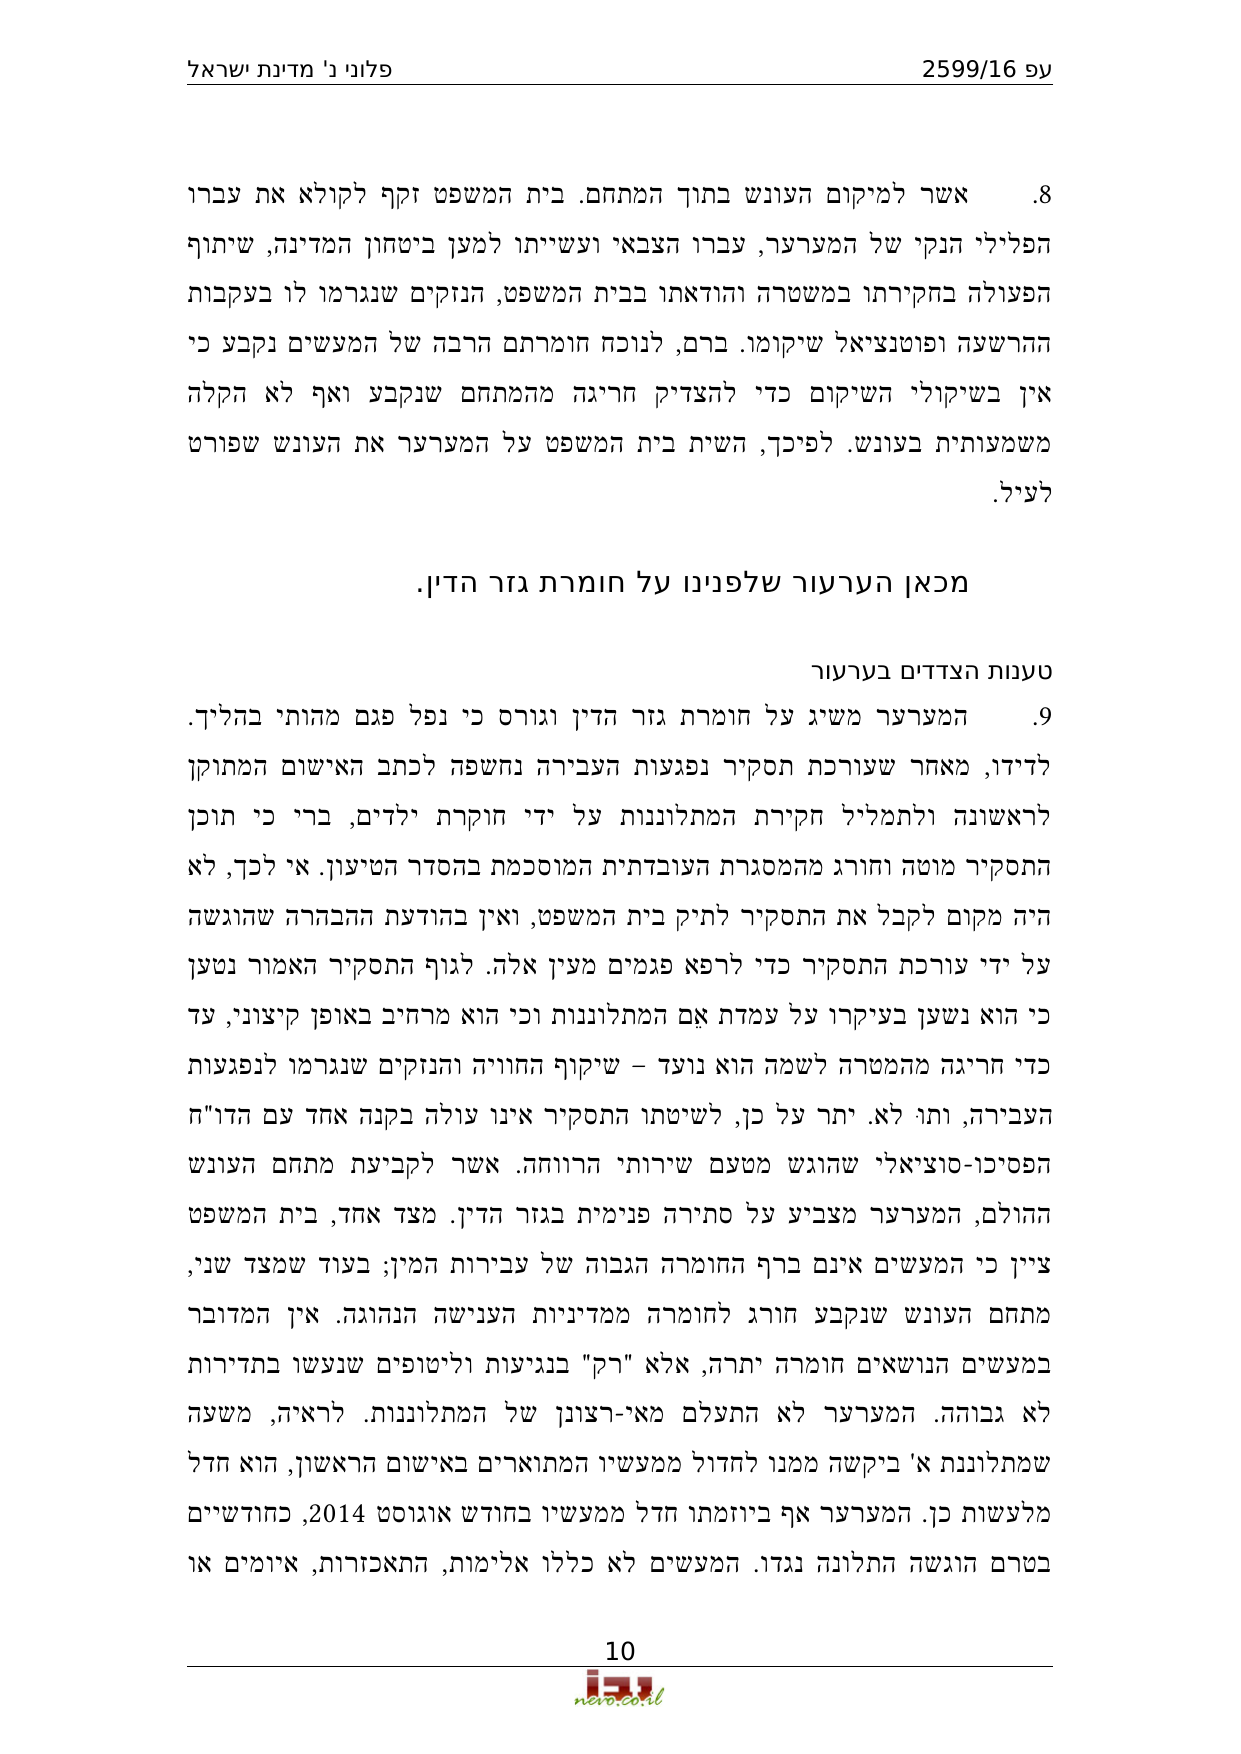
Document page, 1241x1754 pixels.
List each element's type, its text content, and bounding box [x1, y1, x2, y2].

picture [574, 1669, 666, 1707]
list אשר למיקום העונש בתוך המתחם. בית המשפט זקף לקולא את עברו הפלילי הנקי של המערער, עברו הצבאי ועשייתו למען ביטחון המדינה, שיתוף הפעולה בחקירתו במשטרה והודאתו בבית המשפט, הנזקים שנגרמו לו בעקבות ההרשעה ופוטנציאל שיקומו. ברם, לנוכח חומרתם הרבה של המעשים נקבע כי אין בשיקולי השיקום כדי להצדיק חריגה מהמתחם שנקבע ואף לא הקלה משמעותית בעונש. לפיכך, השית בית המשפט על המערער את העונש שפורט לעיל. [187, 177, 1053, 509]
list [187, 700, 1053, 1579]
text טענות הצדדים בערעור [187, 656, 1053, 685]
text מכאן הערעור שלפנינו על חומרת גזר הדין. [187, 565, 1053, 599]
